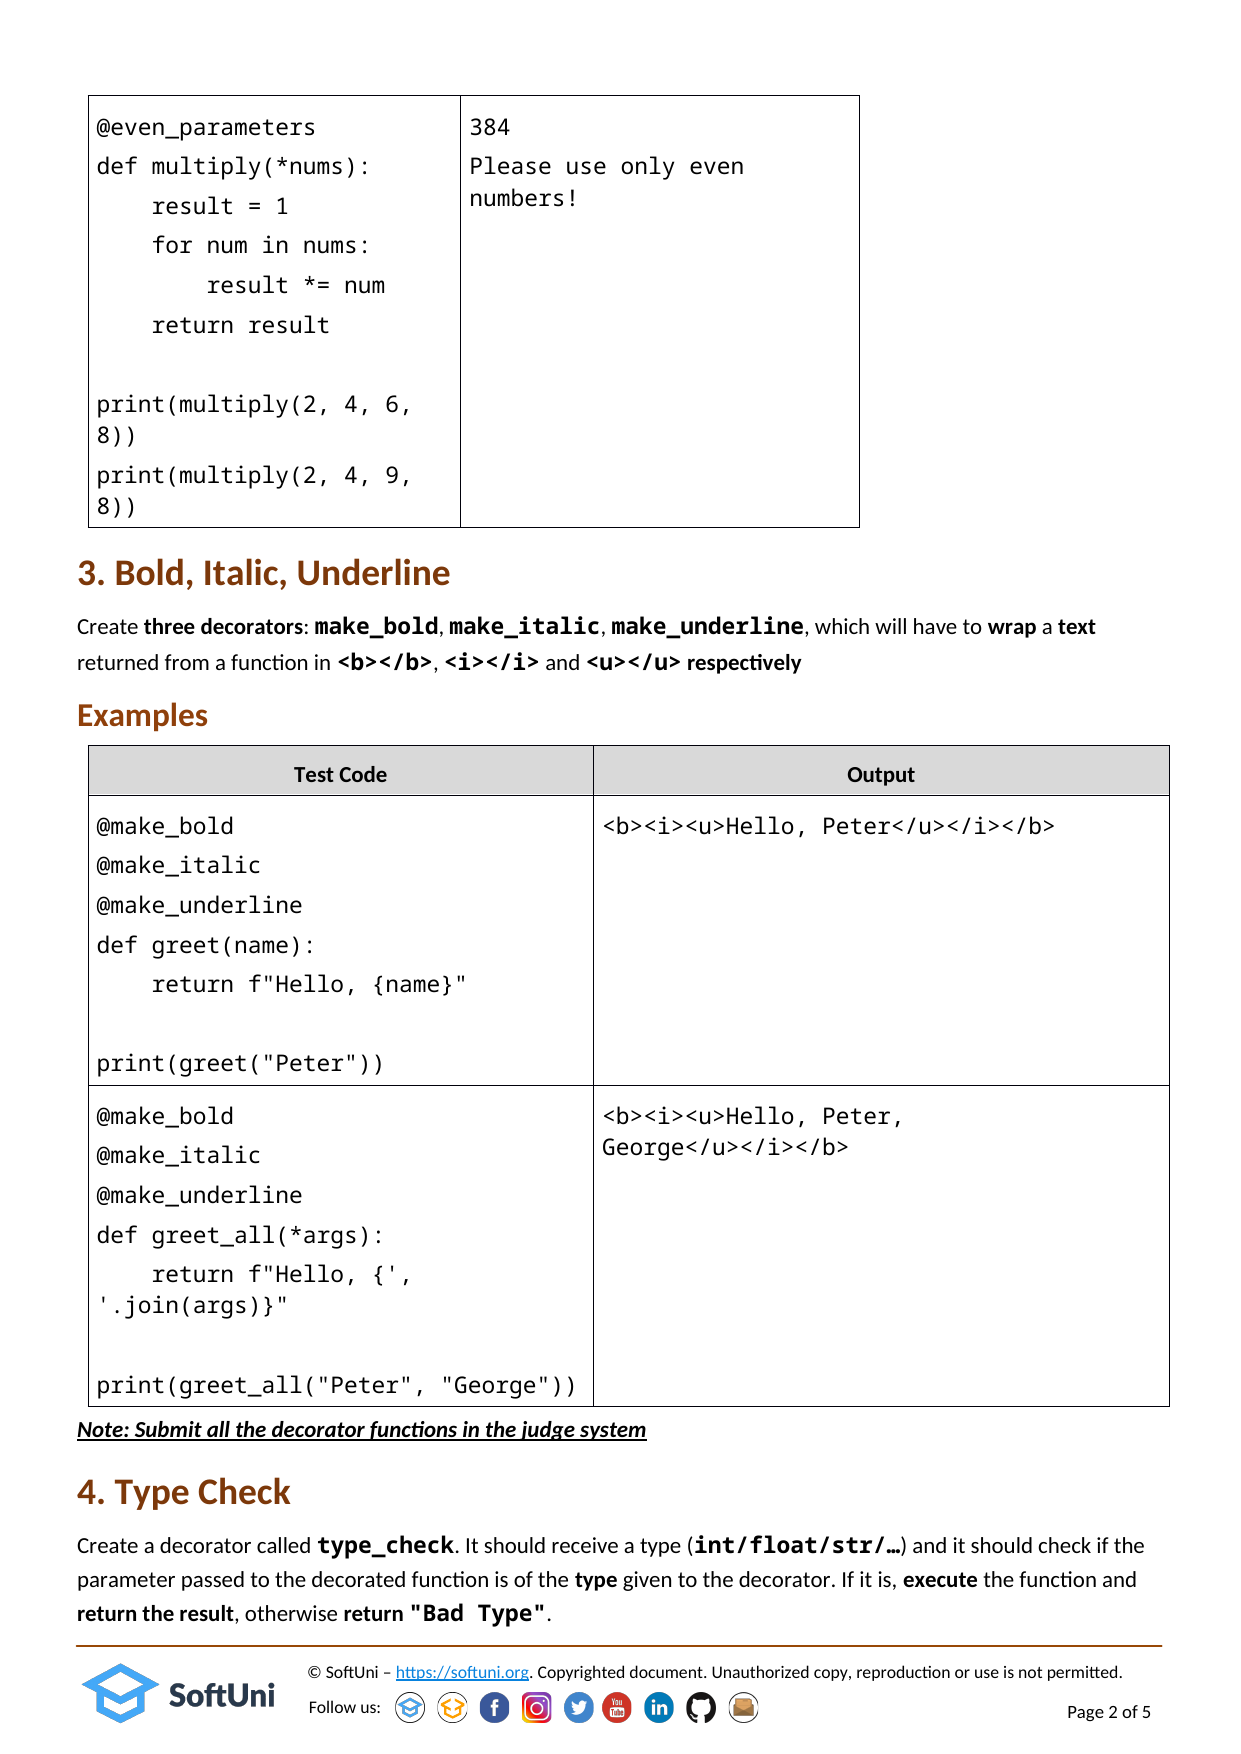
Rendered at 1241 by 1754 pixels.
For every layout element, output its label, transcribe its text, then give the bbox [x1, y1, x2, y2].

text Note: Submit all the decorator functions in the judge system [77, 1415, 1163, 1443]
picture [564, 1692, 594, 1723]
table_header Test Code [89, 746, 593, 794]
picture [686, 1692, 716, 1723]
picture [522, 1692, 552, 1723]
picture [728, 1692, 759, 1723]
picture [437, 1692, 468, 1723]
text Create a decorator called type_check. It should receive a type (int/float/str/…) and it should check if the parameter passed to the decorated function is of the type given to the decorator. If it is, execute the function and return the result, otherwise return "Bad Type". [77, 1529, 1163, 1629]
table_cell @make_bold @make_italic @make_underline def greet(name): return f"Hello, {name}" print(greet("Peter")) [89, 796, 593, 1084]
picture [644, 1692, 653, 1701]
subtitle Bold, Italic, Underline [77, 549, 1163, 595]
picture [665, 1714, 674, 1723]
subtitle Type Check [77, 1468, 1163, 1514]
table_cell <b><i><u>Hello, Peter</u></i></b> [594, 796, 1169, 1084]
picture [479, 1692, 510, 1723]
picture [644, 1714, 653, 1723]
table_cell @even_parameters def multiply(*nums): result = 1 for num in nums: result *= num return result print(multiply(2, 4, 6, 8)) print(multiply(2, 4, 9, 8)) [89, 96, 460, 527]
picture [665, 1692, 674, 1701]
picture [395, 1692, 425, 1723]
subtitle Examples [77, 694, 1163, 735]
text Create three decorators: make_bold, make_italic, make_underline, which will have to wrap a text returned from a function in <b></b>, <i></i> and <u></u> respectively [77, 610, 1163, 677]
table_header Output [594, 746, 1169, 794]
picture [75, 1658, 281, 1729]
picture [658, 1705, 667, 1714]
picture [602, 1692, 632, 1723]
table_cell 384 Please use only even numbers! [461, 96, 859, 527]
table_cell @make_bold @make_italic @make_underline def greet_all(*args): return f"Hello, {', '.join(args)}" print(greet_all("Peter", "George")) [89, 1086, 593, 1406]
table_cell <b><i><u>Hello, Peter, George</u></i></b> [594, 1086, 1169, 1406]
